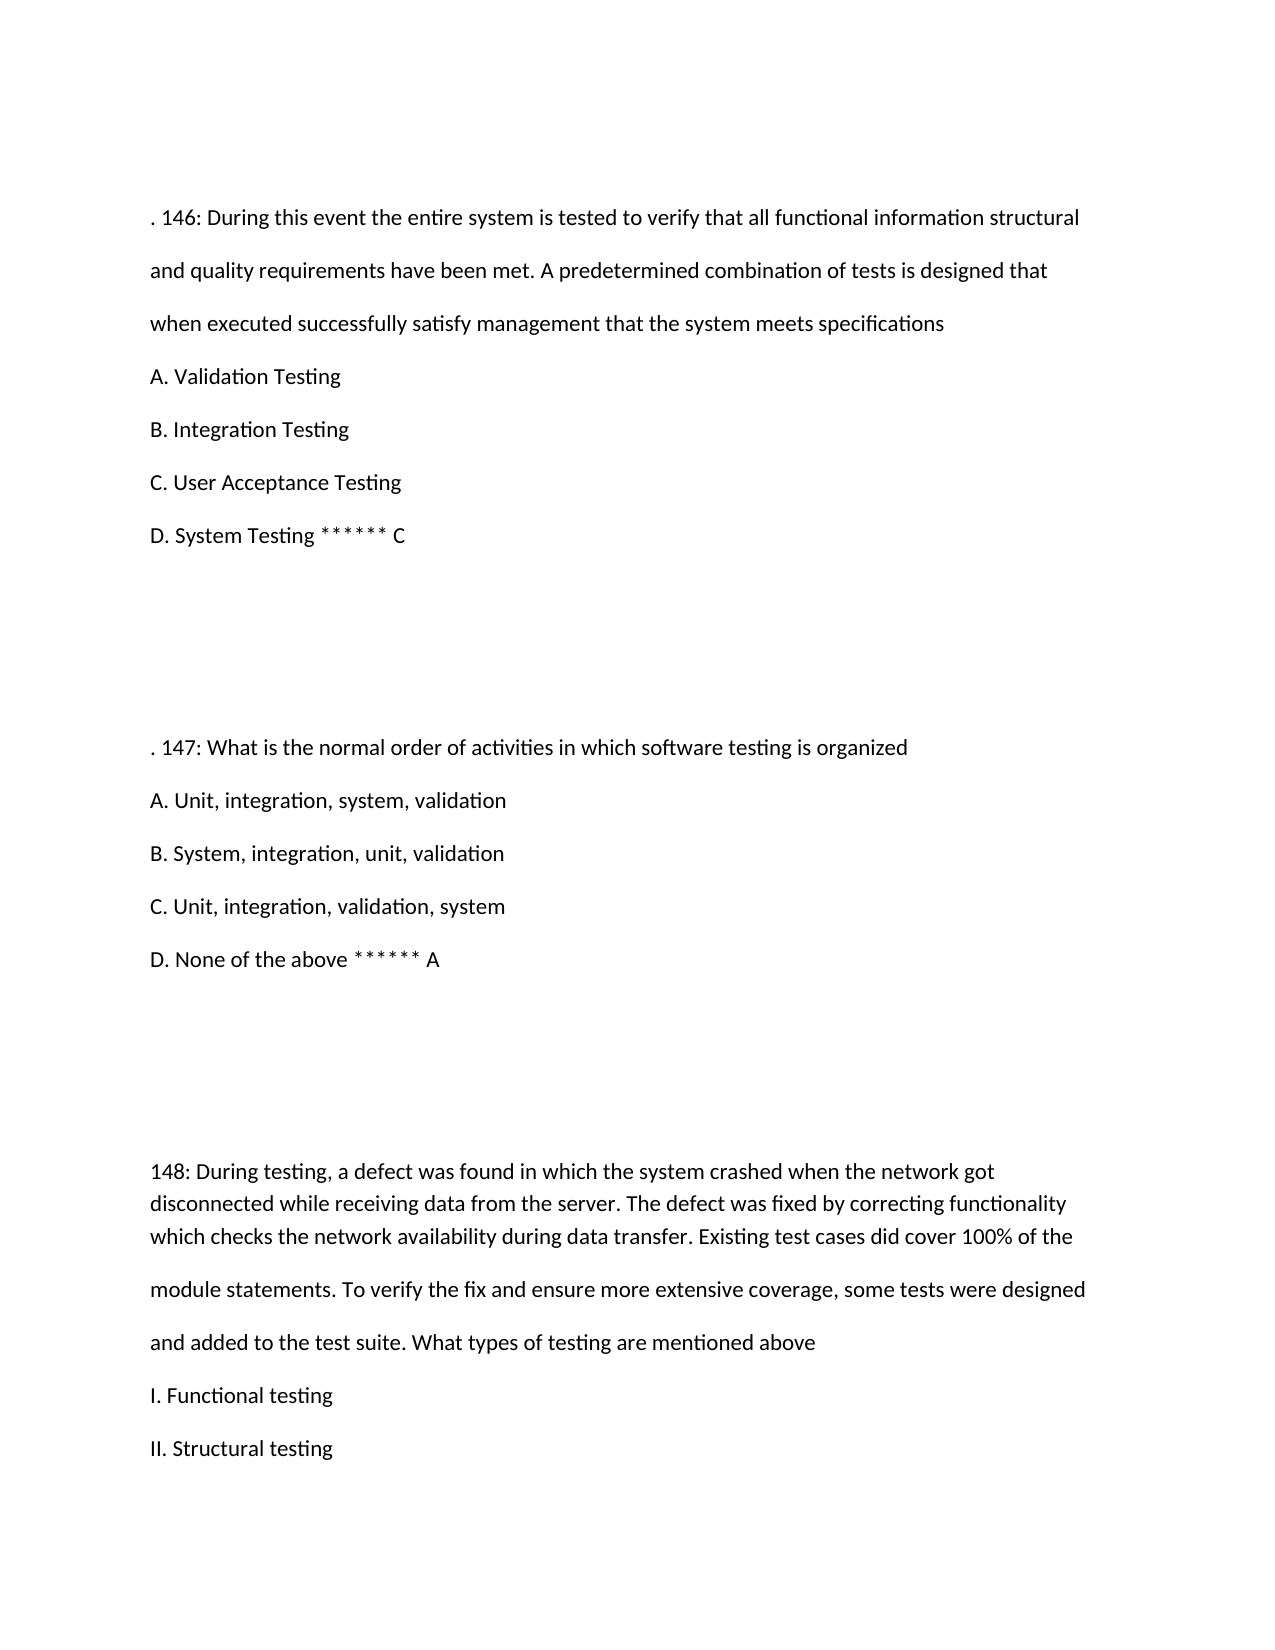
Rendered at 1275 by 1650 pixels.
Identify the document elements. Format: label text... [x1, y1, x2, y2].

text D. System Testing ****** C [150, 521, 1125, 549]
text B. System, integration, unit, validation [150, 839, 1125, 867]
text . 146: During this event the entire system is tested to verify that all functional information structural [150, 203, 1125, 231]
text D. None of the above ****** A [150, 945, 1125, 973]
text A. Unit, integration, system, validation [150, 786, 1125, 814]
text II. Structural testing [150, 1434, 1125, 1462]
text I. Functional testing [150, 1381, 1125, 1409]
text when executed successfully satisfy management that the system meets specifications [150, 309, 1125, 337]
text module statements. To verify the fix and ensure more extensive coverage, some tests were designed [150, 1275, 1125, 1303]
text and added to the test suite. What types of testing are mentioned above [150, 1328, 1125, 1356]
text C. Unit, integration, validation, system [150, 892, 1125, 920]
text B. Integration Testing [150, 415, 1125, 443]
text and quality requirements have been met. A predetermined combination of tests is designed that [150, 256, 1125, 284]
text A. Validation Testing [150, 362, 1125, 390]
text . 147: What is the normal order of activities in which software testing is organized [150, 733, 1125, 761]
text C. User Acceptance Testing [150, 468, 1125, 496]
text 148: During testing, a defect was found in which the system crashed when the network got disconnected while receiving data from the server. The defect was fixed by correcting functionality which checks the network availability during data transfer. Existing test cases did cover 100% of the [150, 1157, 1125, 1250]
